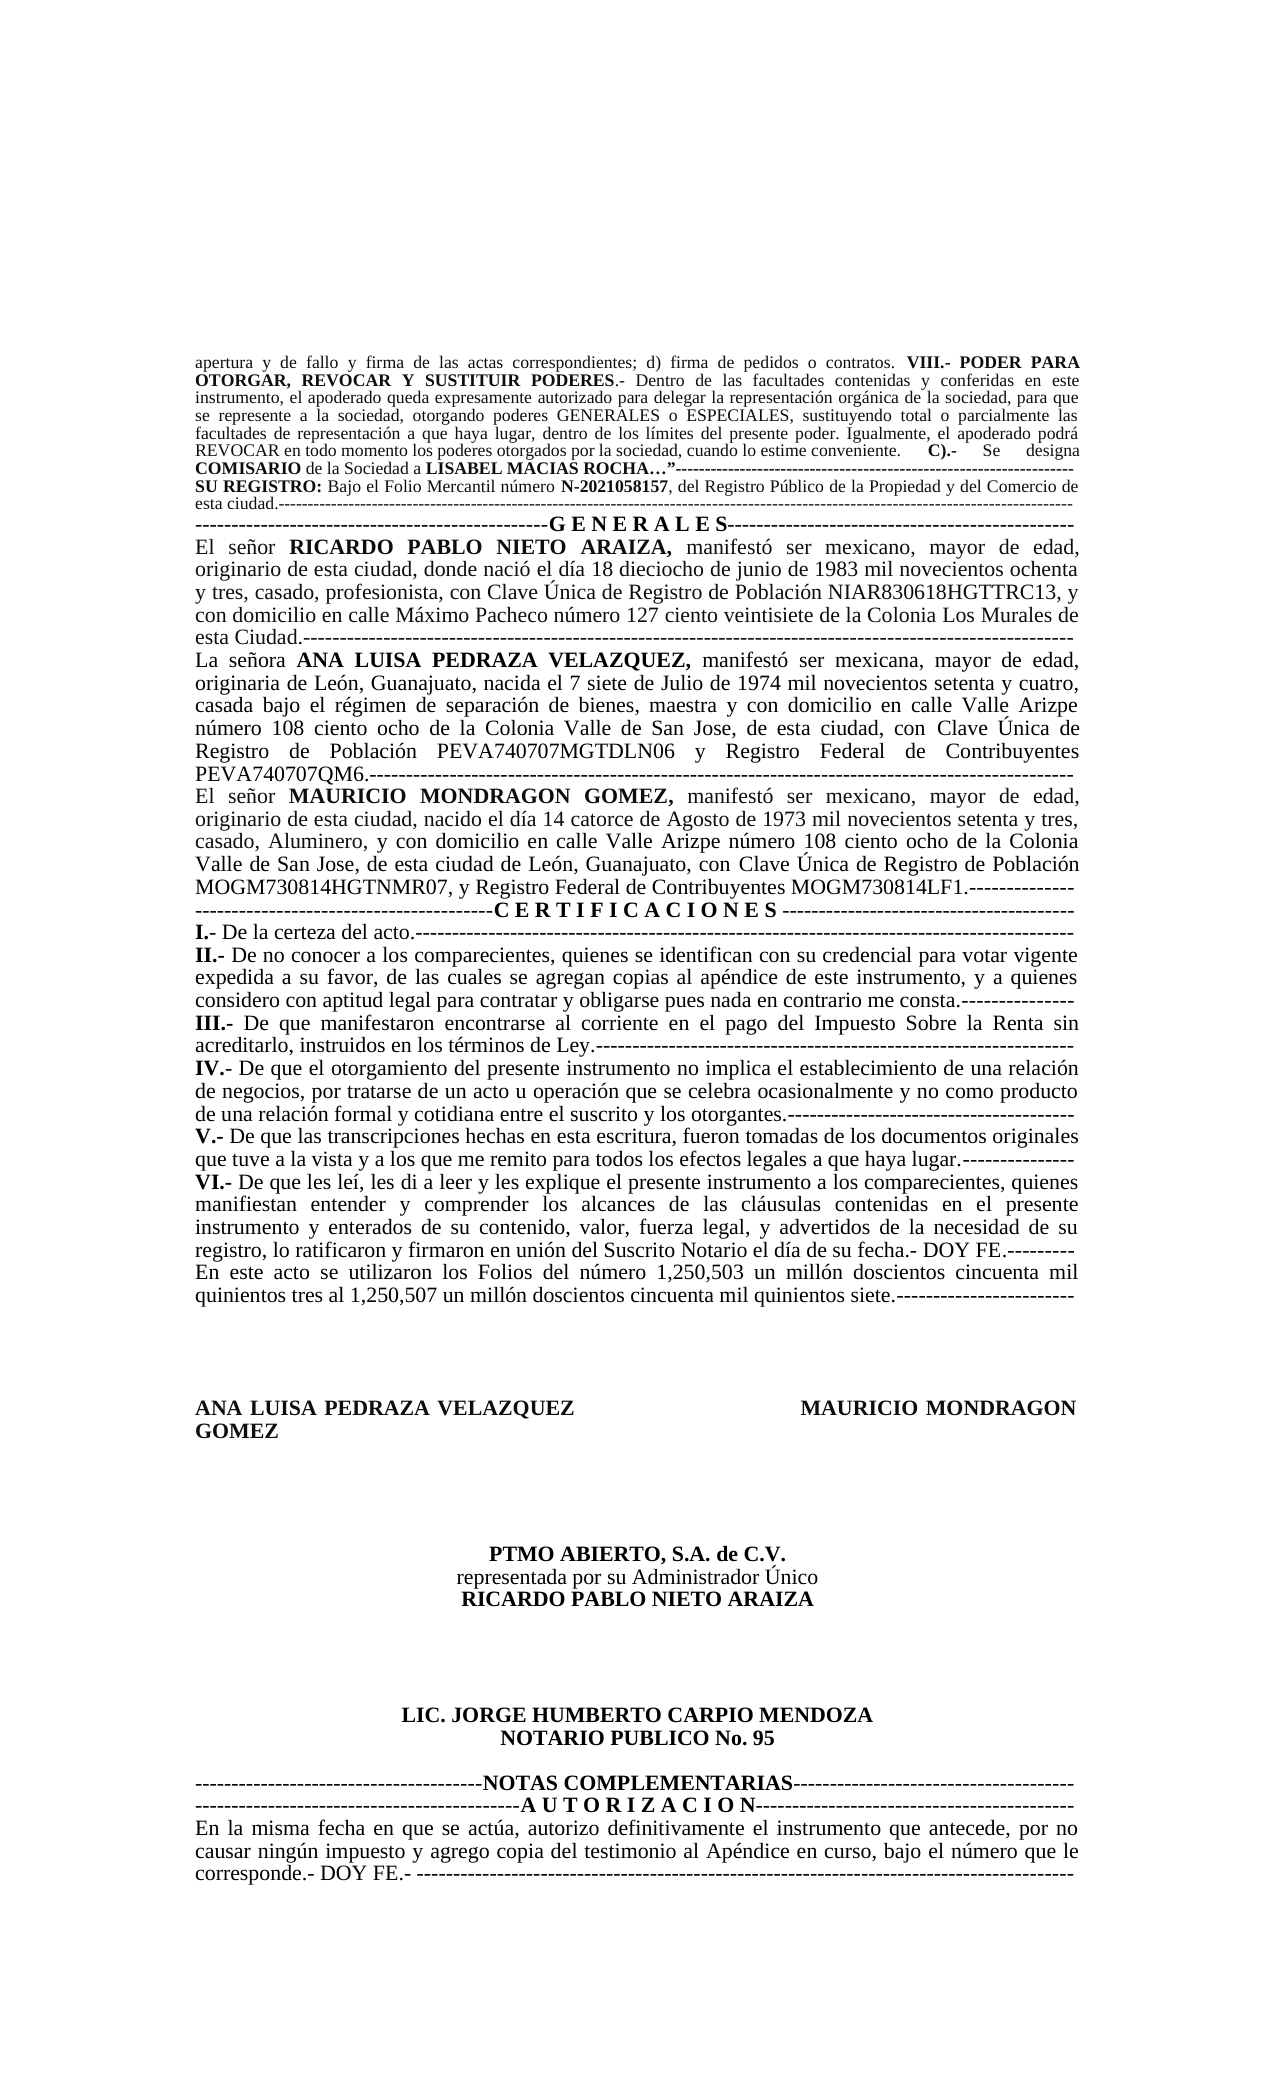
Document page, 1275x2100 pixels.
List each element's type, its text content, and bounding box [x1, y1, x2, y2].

text IV.- De que el otorgamiento del presente instrumento no implica el establecimiento de una relación de negocios, por tratarse de un acto u operación que se celebra ocasionalmente y no como producto de una relación formal y cotidiana entre el suscrito y los otorgantes. [195, 1058, 1080, 1126]
text El señor RICARDO PABLO NIETO ARAIZA, manifestó ser mexicano, mayor de edad, originario de esta ciudad, donde nació el día 18 dieciocho de junio de 1983 mil novecientos ochenta y tres, casado, profesionista, con Clave Única de Registro de Población NIAR830618HGTTRC13, y con domicilio en calle Máximo Pacheco número 127 ciento veintisiete de la Colonia Los Murales de esta Ciudad. [195, 536, 1080, 649]
text C E R T I F I C A C I O N E S [195, 899, 1080, 922]
text representada por su Administrador Único [195, 1566, 1080, 1589]
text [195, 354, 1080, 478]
text NOTARIO PUBLICO No. 95 [195, 1727, 1080, 1750]
text V.- De que las transcripciones hechas en esta escritura, fueron tomadas de los documentos originales que tuve a la vista y a los que me remito para todos los efectos legales a que haya lugar. [195, 1126, 1080, 1171]
text El señor MAURICIO MONDRAGON GOMEZ, manifestó ser mexicano, mayor de edad, originario de esta ciudad, nacido el día 14 catorce de Agosto de 1973 mil novecientos setenta y tres, casado, Aluminero, y con domicilio en calle Valle Arizpe número 108 ciento ocho de la Colonia Valle de San Jose, de esta ciudad de León, Guanajuato, con Clave Única de Registro de Población MOGM730814HGTNMR07, y Registro Federal de Contribuyentes MOGM730814LF1. [195, 786, 1080, 899]
text La señora ANA LUISA PEDRAZA VELAZQUEZ, manifestó ser mexicana, mayor de edad, originaria de León, Guanajuato, nacida el 7 siete de Julio de 1974 mil novecientos setenta y cuatro, casada bajo el régimen de separación de bienes, maestra y con domicilio en calle Valle Arizpe número 108 ciento ocho de la Colonia Valle de San Jose, de esta ciudad, con Clave Única de Registro de Población PEVA740707MGTDLN06 y Registro Federal de Contribuyentes PEVA740707QM6. [195, 649, 1080, 786]
text NOTAS COMPLEMENTARIAS [195, 1772, 1080, 1795]
text SU REGISTRO: Bajo el Folio Mercantil número N-2021058157, del Registro Público de la Propiedad y del Comercio de esta ciudad. [195, 478, 1080, 513]
text VI.- De que les leí, les di a leer y les explique el presente instrumento a los comparecientes, quienes manifiestan entender y comprender los alcances de las cláusulas contenidas en el presente instrumento y enterados de su contenido, valor, fuerza legal, y advertidos de la necesidad de su registro, lo ratificaron y firmaron en unión del Suscrito Notario el día de su fecha.- DOY FE. [195, 1171, 1080, 1262]
text G E N E R A L E S [195, 513, 1080, 536]
text RICARDO PABLO NIETO ARAIZA [195, 1589, 1080, 1611]
text En la misma fecha en que se actúa, autorizo definitivamente el instrumento que antecede, por no causar ningún impuesto y agrego copia del testimonio al Apéndice en curso, bajo el número que le corresponde.- DOY FE.- [195, 1817, 1080, 1886]
text II.- De no conocer a los comparecientes, quienes se identifican con su credencial para votar vigente expedida a su favor, de las cuales se agregan copias al apéndice de este instrumento, y a quienes considero con aptitud legal para contratar y obligarse pues nada en contrario me consta. [195, 944, 1080, 1012]
text III.- De que manifestaron encontrarse al corriente en el pago del Impuesto Sobre la Renta sin acreditarlo, instruidos en los términos de Ley. [195, 1012, 1080, 1058]
text LIC. JORGE HUMBERTO CARPIO MENDOZA [195, 1704, 1080, 1727]
text I.- De la certeza del acto. [195, 922, 1080, 944]
text En este acto se utilizaron los Folios del número 1,250,503 un millón doscientos cincuenta mil quinientos tres al 1,250,507 un millón doscientos cincuenta mil quinientos siete. [195, 1262, 1080, 1307]
text A U T O R I Z A C I O N [195, 1795, 1080, 1817]
text ANA LUISA PEDRAZA VELAZQUEZ MAURICIO MONDRAGON GOMEZ [195, 1397, 1080, 1443]
text PTMO ABIERTO, S.A. de C.V. [195, 1544, 1080, 1566]
